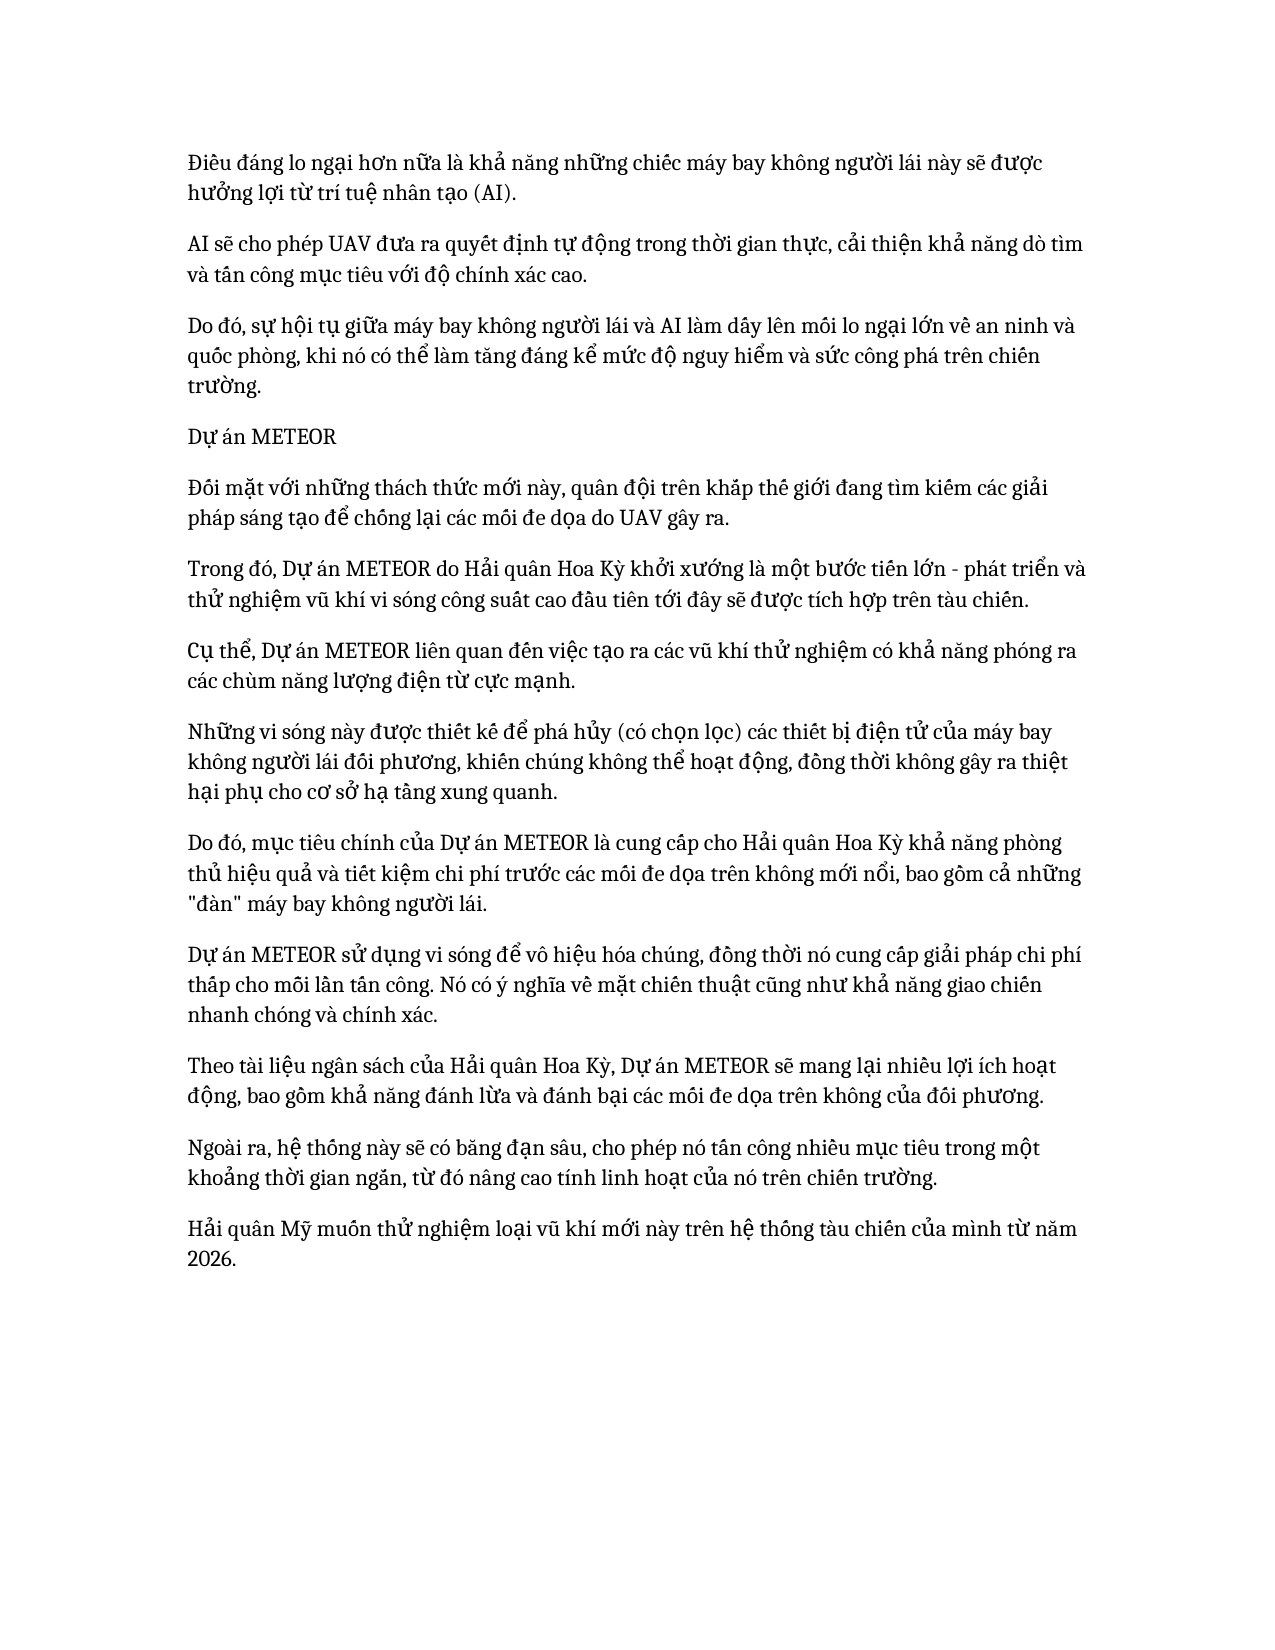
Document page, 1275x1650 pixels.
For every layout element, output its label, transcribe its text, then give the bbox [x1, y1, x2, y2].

text Trong đó, Dự án METEOR do Hải quân Hoa Kỳ khởi xướng là một bước tiến lớn - phát triển và thử nghiệm vũ khí vi sóng công suất cao đầu tiên tới đây sẽ được tích hợp trên tàu chiến. [187, 556, 1087, 613]
text Dự án METEOR sử dụng vi sóng để vô hiệu hóa chúng, đồng thời nó cung cấp giải pháp chi phí thấp cho mỗi lần tấn công. Nó có ý nghĩa về mặt chiến thuật cũng như khả năng giao chiến nhanh chóng và chính xác. [187, 942, 1087, 1028]
text Hải quân Mỹ muốn thử nghiệm loại vũ khí mới này trên hệ thống tàu chiến của mình từ năm 2026. [187, 1216, 1087, 1272]
text Cụ thể, Dự án METEOR liên quan đến việc tạo ra các vũ khí thử nghiệm có khả năng phóng ra các chùm năng lượng điện từ cực mạnh. [187, 637, 1087, 694]
text Những vi sóng này được thiết kế để phá hủy (có chọn lọc) các thiết bị điện tử của máy bay không người lái đối phương, khiến chúng không thể hoạt động, đồng thời không gây ra thiệt hại phụ cho cơ sở hạ tầng xung quanh. [187, 719, 1087, 806]
text AI sẽ cho phép UAV đưa ra quyết định tự động trong thời gian thực, cải thiện khả năng dò tìm và tấn công mục tiêu với độ chính xác cao. [187, 231, 1087, 288]
text Điều đáng lo ngại hơn nữa là khả năng những chiếc máy bay không người lái này sẽ được hưởng lợi từ trí tuệ nhân tạo (AI). [187, 150, 1087, 207]
text Đối mặt với những thách thức mới này, quân đội trên khắp thế giới đang tìm kiếm các giải pháp sáng tạo để chống lại các mối đe dọa do UAV gây ra. [187, 475, 1087, 532]
text Ngoài ra, hệ thống này sẽ có băng đạn sâu, cho phép nó tấn công nhiều mục tiêu trong một khoảng thời gian ngắn, từ đó nâng cao tính linh hoạt của nó trên chiến trường. [187, 1134, 1087, 1191]
text Dự án METEOR [187, 424, 1087, 450]
text Do đó, mục tiêu chính của Dự án METEOR là cung cấp cho Hải quân Hoa Kỳ khả năng phòng thủ hiệu quả và tiết kiệm chi phí trước các mối đe dọa trên không mới nổi, bao gồm cả những "đàn" máy bay không người lái. [187, 830, 1087, 917]
text Theo tài liệu ngân sách của Hải quân Hoa Kỳ, Dự án METEOR sẽ mang lại nhiều lợi ích hoạt động, bao gồm khả năng đánh lừa và đánh bại các mối đe dọa trên không của đối phương. [187, 1053, 1087, 1110]
text Do đó, sự hội tụ giữa máy bay không người lái và AI làm dấy lên mối lo ngại lớn về an ninh và quốc phòng, khi nó có thể làm tăng đáng kể mức độ nguy hiểm và sức công phá trên chiến trường. [187, 312, 1087, 399]
